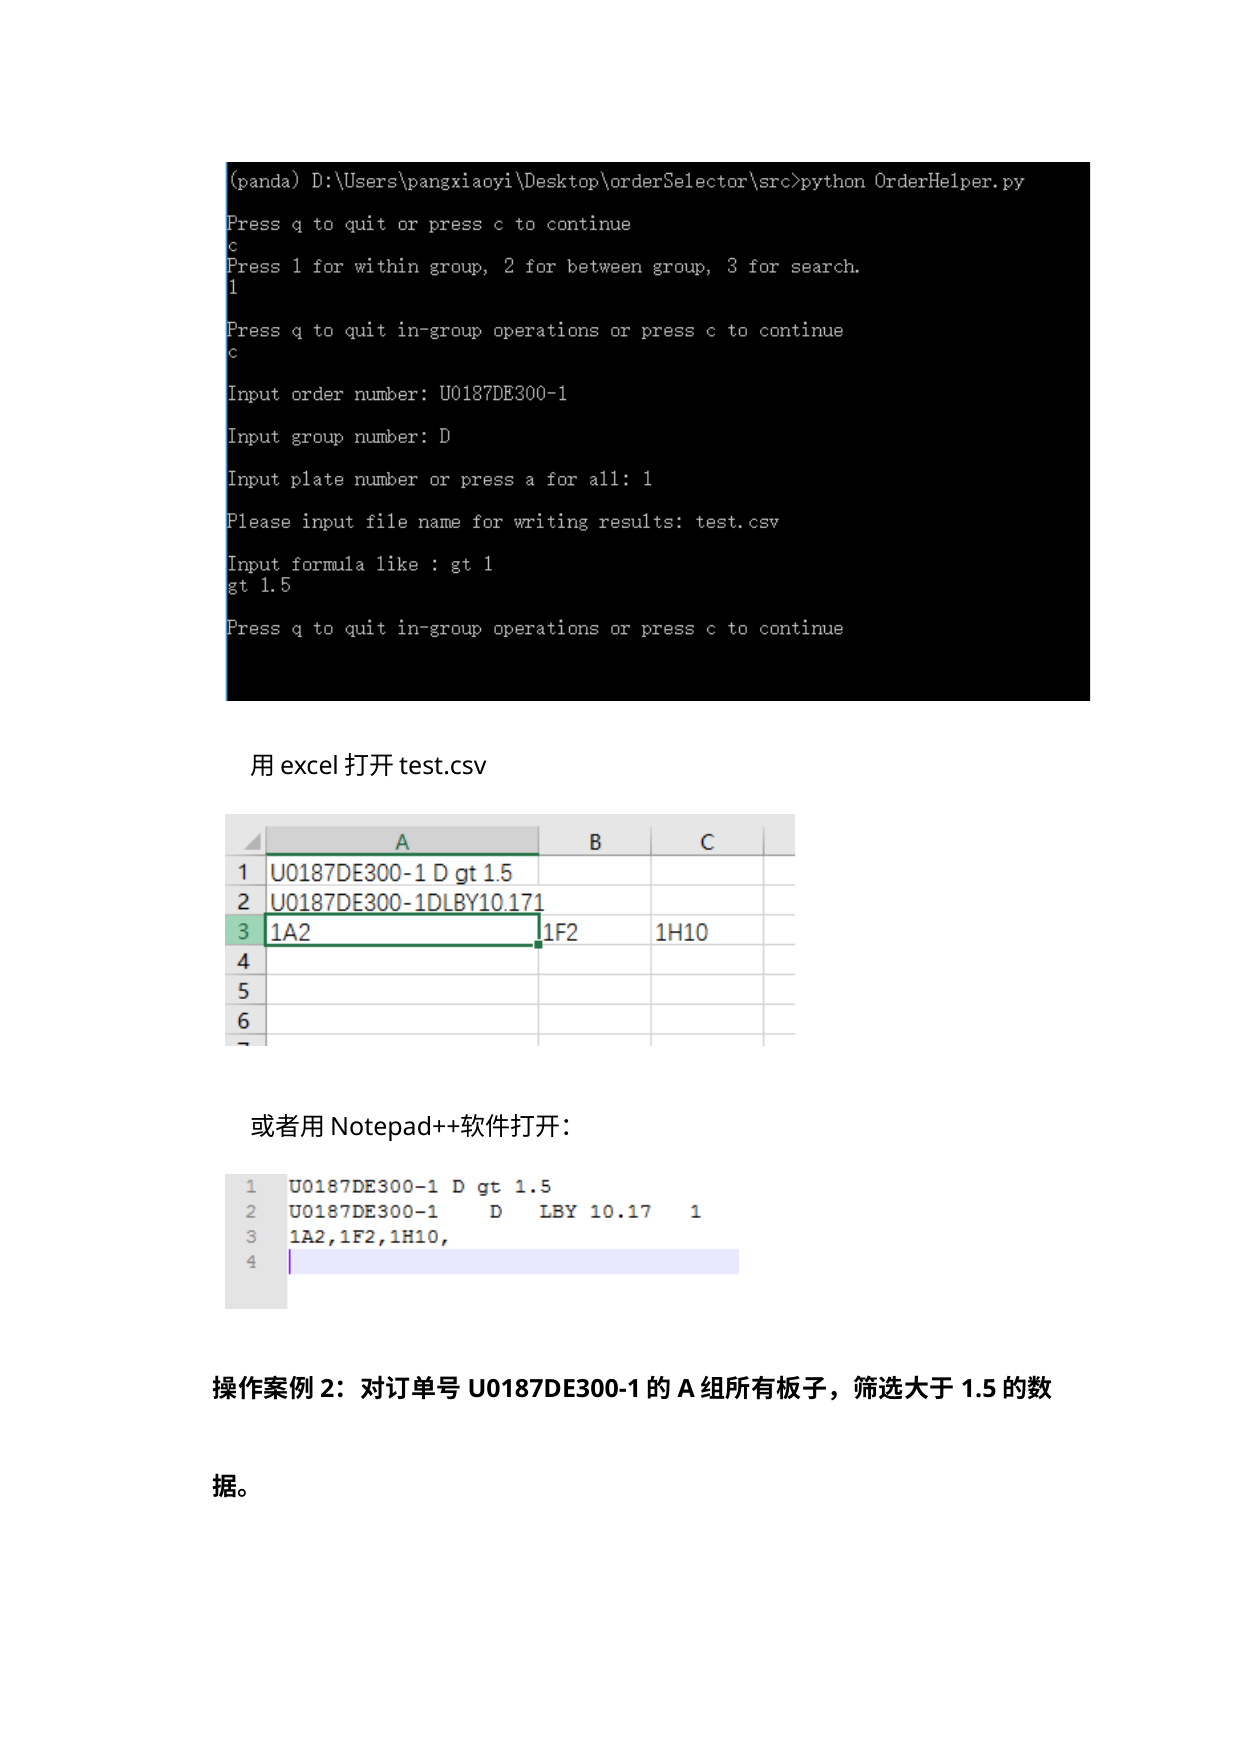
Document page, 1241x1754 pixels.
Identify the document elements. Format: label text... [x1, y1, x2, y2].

list 用excel打开test.csv [250, 731, 1053, 796]
picture [225, 162, 1091, 701]
picture [225, 814, 796, 1046]
picture [225, 1174, 739, 1309]
list 或者用Notepad++软件打开： [250, 1092, 1053, 1157]
text 操作案例2：对订单号U0187DE300-1的A组所有板子，筛选大于1.5的数据。 [212, 1354, 1053, 1517]
